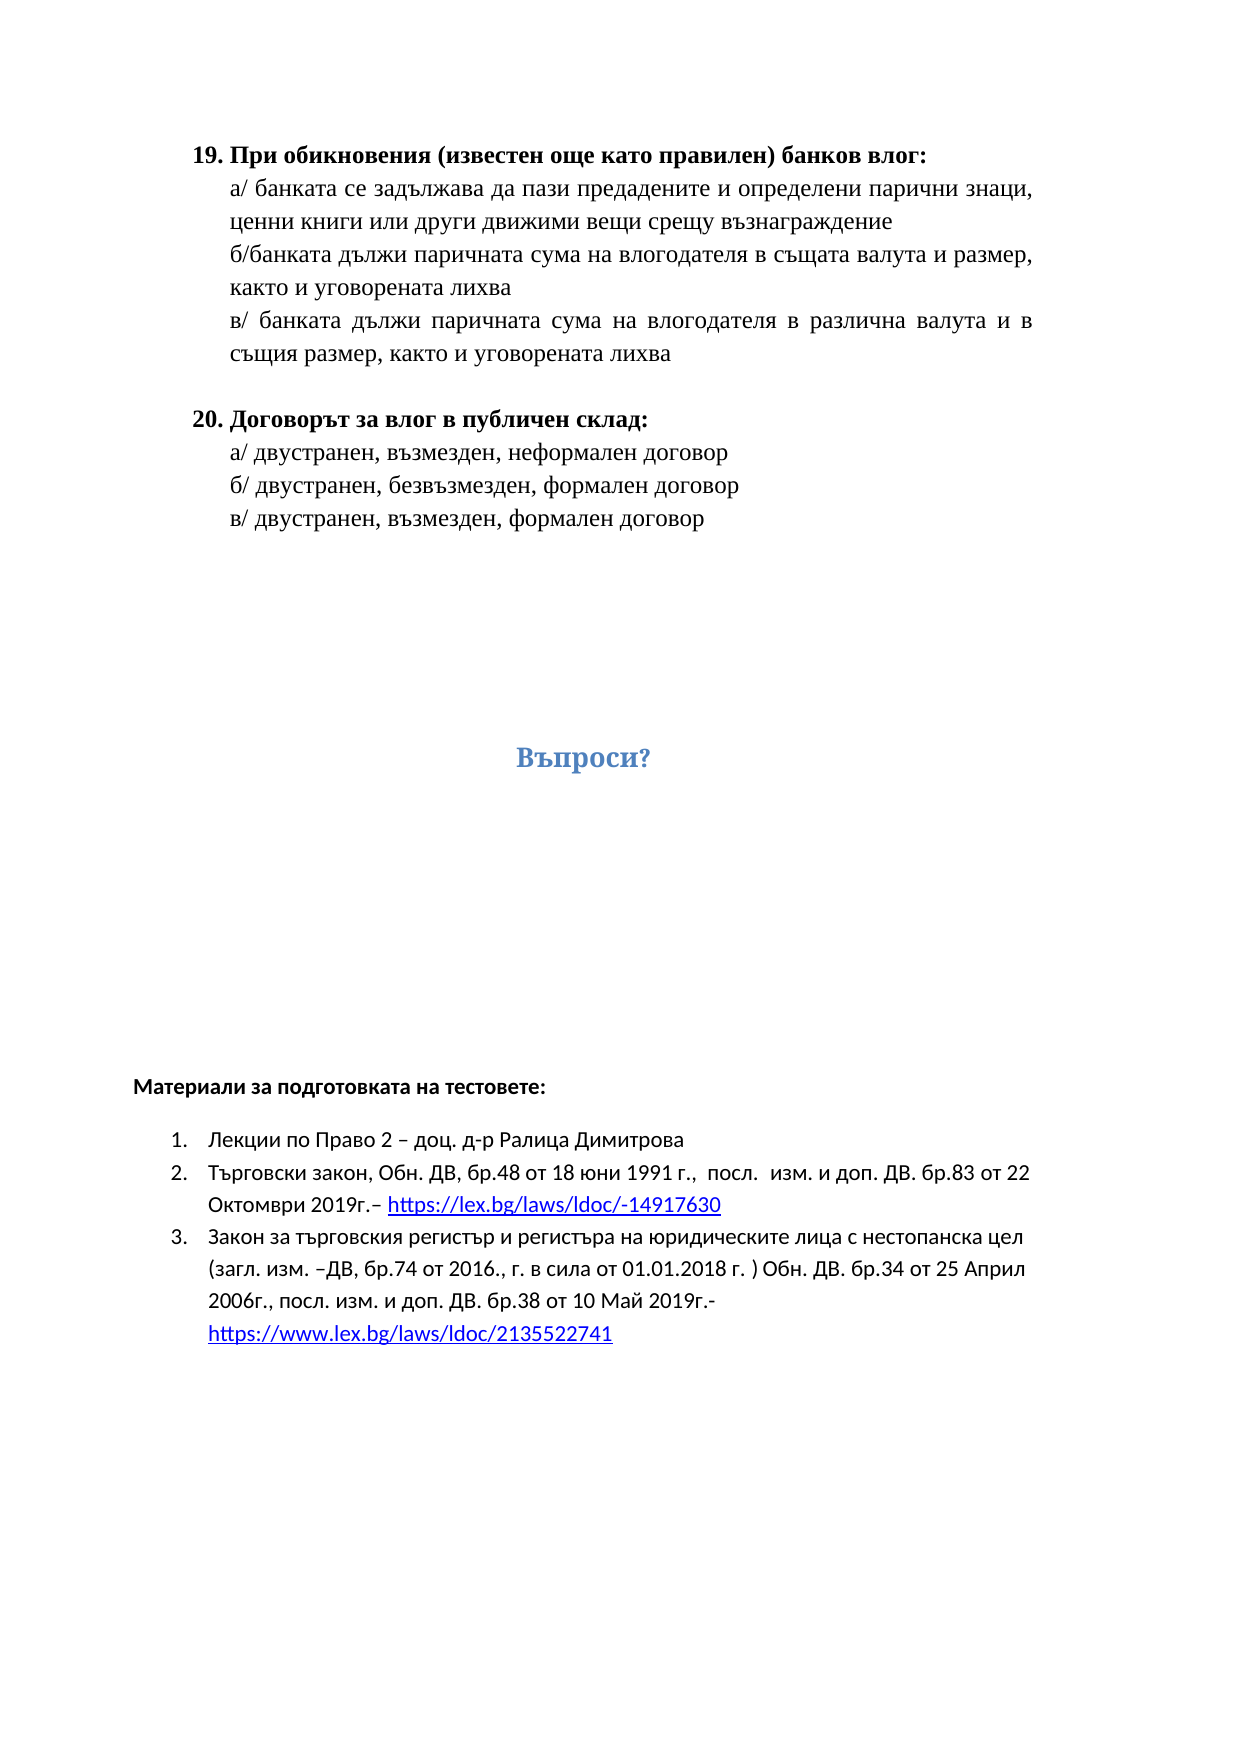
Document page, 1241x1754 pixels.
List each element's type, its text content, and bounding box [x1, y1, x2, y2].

list б/ двустранен, безвъзмезден, формален договор [229, 470, 1034, 499]
list Лекции по Право 2 – доц. д-р Ралица Димитрова [170, 1126, 1034, 1153]
text Материали за подготовката на тестовете: [133, 1072, 1034, 1101]
list Търговски закон, Обн. ДВ, бр.48 от 18 юни 1991 г., посл. изм. и доп. ДВ. бр.83 от 22 Октомври 2019г.– https://lex.bg/laws/ldoc/-14917630 [170, 1158, 1034, 1218]
list в/ двустранен, възмезден, формален договор [229, 503, 1034, 532]
list а/ двустранен, възмезден, неформален договор [229, 437, 1034, 466]
list б/банката дължи паричната сума на влогодателя в същата валута и размер, както и уговорената лихва [229, 239, 1034, 301]
list Закон за търговския регистър и регистъра на юридическите лица с нестопанска цел (загл. изм. –ДВ, бр.74 от 2016., г. в сила от 01.01.2018 г. ) Обн. ДВ. бр.34 от 25 Април 2006г., посл. изм. и доп. ДВ. бр.38 от 10 Май 2019г.- https://www.lex.bg/laws/ldoc/2135522741 [170, 1222, 1034, 1347]
list а/ банката се задължава да пази предадените и определени парични знаци, ценни книги или други движими вещи срещу възнаграждение [229, 173, 1034, 235]
list в/ банката дължи паричната сума на влогодателя в различна валута и в същия размер, както и уговорената лихва [229, 305, 1034, 367]
list При обикновения (известен още като правилен) банков влог: [192, 140, 1034, 169]
subtitle Въпроси? [133, 743, 1034, 774]
list Договорът за влог в публичен склад: [192, 404, 1034, 433]
